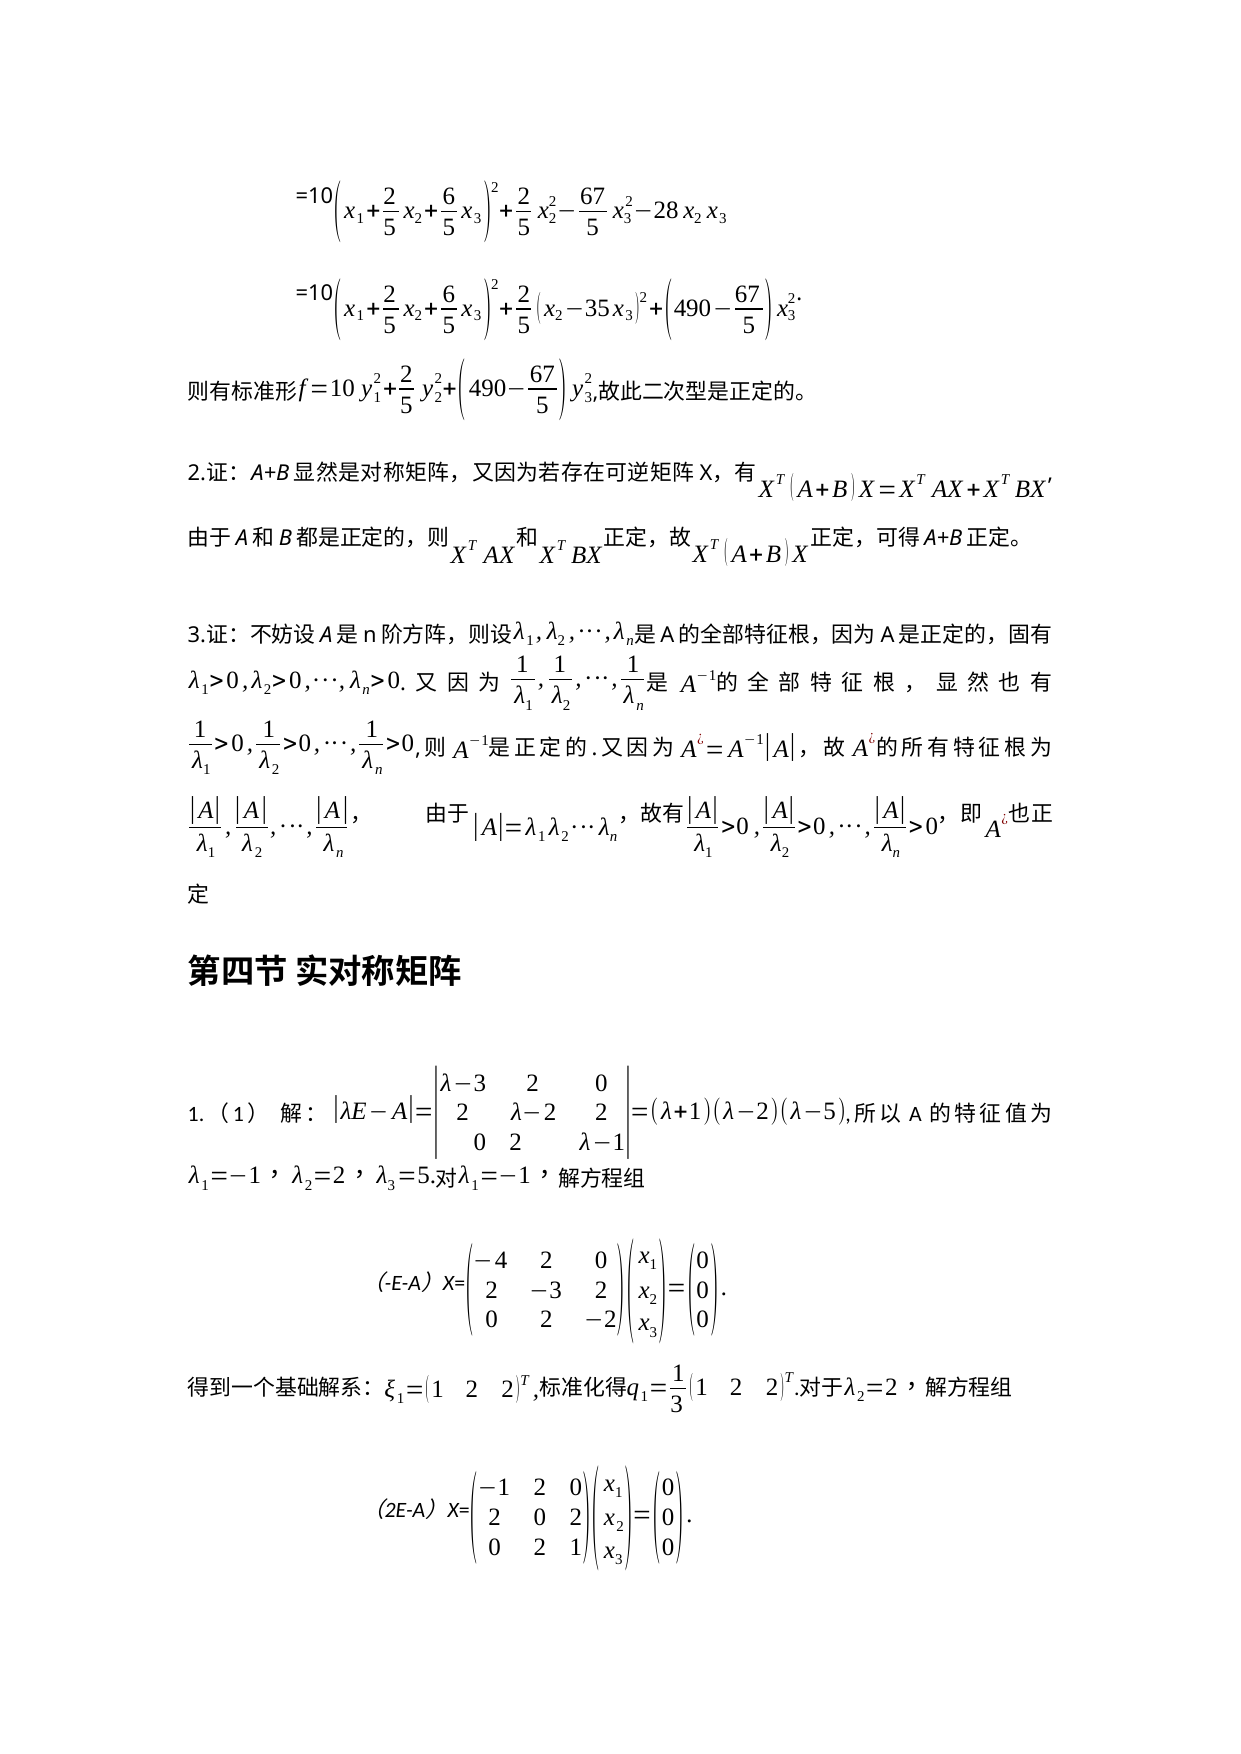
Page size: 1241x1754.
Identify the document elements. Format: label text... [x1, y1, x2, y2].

text 3.证：不妨设A是n阶方阵，则设是A的全部特征根，因为A是正定的，固有.又因为是的全部特征根，显然也有,则是正定的.又因为，故的所有特征根为， 由于，故有，即也正定 [187, 617, 1053, 909]
subtitle 第四节 实对称矩阵 [187, 937, 1053, 1002]
text （-E-A）X= [187, 1226, 1053, 1356]
text （2E-A）X= [187, 1454, 1053, 1584]
text =10 [187, 162, 1053, 259]
text 2.证：A+B显然是对称矩阵，又因为若存在可逆矩阵X，有,由于A和B都是正定的，则和正定，故正定，可得A+B正定。 [187, 454, 1053, 584]
text 则有标准形,故此二次型是正定的。 [187, 357, 1053, 422]
text 得到一个基础解系：标准化得.对于解方程组 [187, 1356, 1053, 1421]
text =10. [187, 259, 1053, 357]
text 1.（1） 解：,所以A的特征值为对解方程组 [187, 1064, 1053, 1194]
